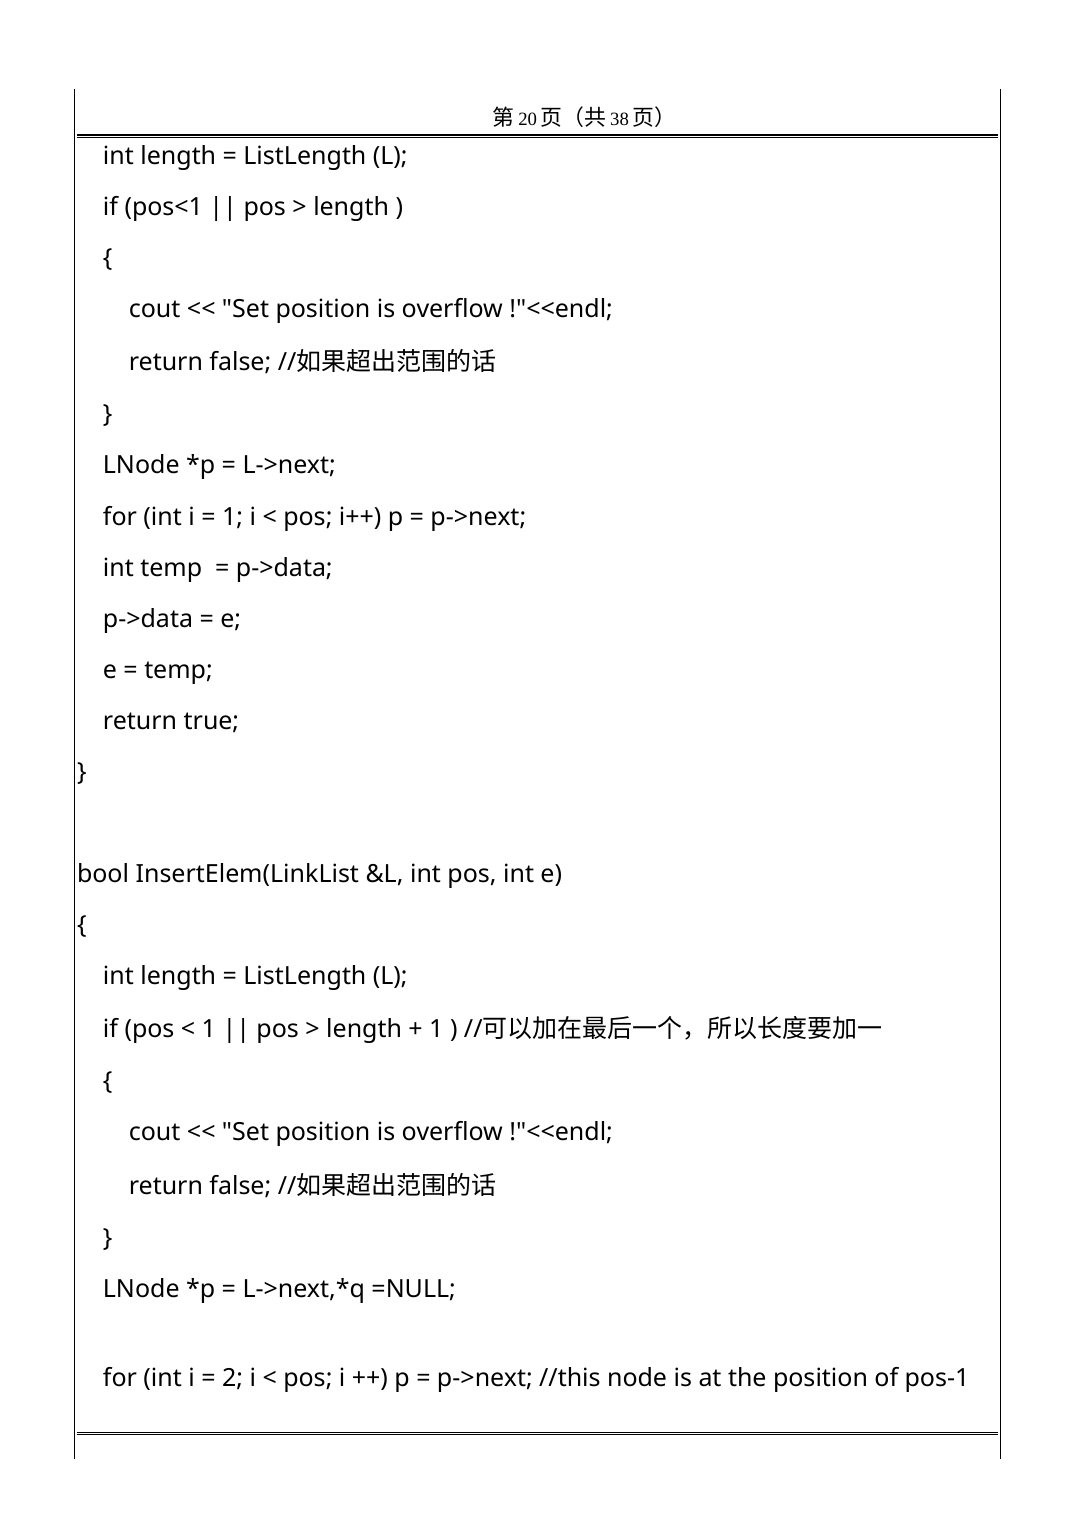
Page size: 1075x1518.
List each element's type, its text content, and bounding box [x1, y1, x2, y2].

text cout << "Set position is overflow !"<<endl; [77, 1114, 998, 1148]
text } [77, 396, 998, 430]
text p->data = e; [77, 600, 998, 634]
text int length = ListLength (L); [77, 958, 998, 992]
text bool InsertElem(LinkList &L, int pos, int e) [77, 856, 998, 889]
text return false; //如果超出范围的话 [77, 1165, 998, 1201]
text cout << "Set position is overflow !"<<endl; [77, 291, 998, 325]
text for (int i = 2; i < pos; i ++) p = p->next; //this node is at the position of pos-1 [77, 1359, 998, 1393]
text e = temp; [77, 651, 998, 685]
text } [77, 1219, 998, 1253]
text { [77, 907, 998, 941]
text for (int i = 1; i < pos; i++) p = p->next; [77, 498, 998, 532]
text LNode *p = L->next,*q =NULL; [77, 1271, 998, 1304]
text } [77, 753, 998, 787]
text if (pos<1 || pos > length ) [77, 189, 998, 223]
text { [77, 240, 998, 274]
text LNode *p = L->next; [77, 447, 998, 481]
text int length = ListLength (L); [77, 138, 998, 172]
text int temp = p->data; [77, 549, 998, 583]
text if (pos < 1 || pos > length + 1 ) //可以加在最后一个，所以长度要加一 [77, 1009, 998, 1045]
text return false; //如果超出范围的话 [77, 342, 998, 378]
text return true; [77, 702, 998, 736]
text { [77, 1063, 998, 1097]
